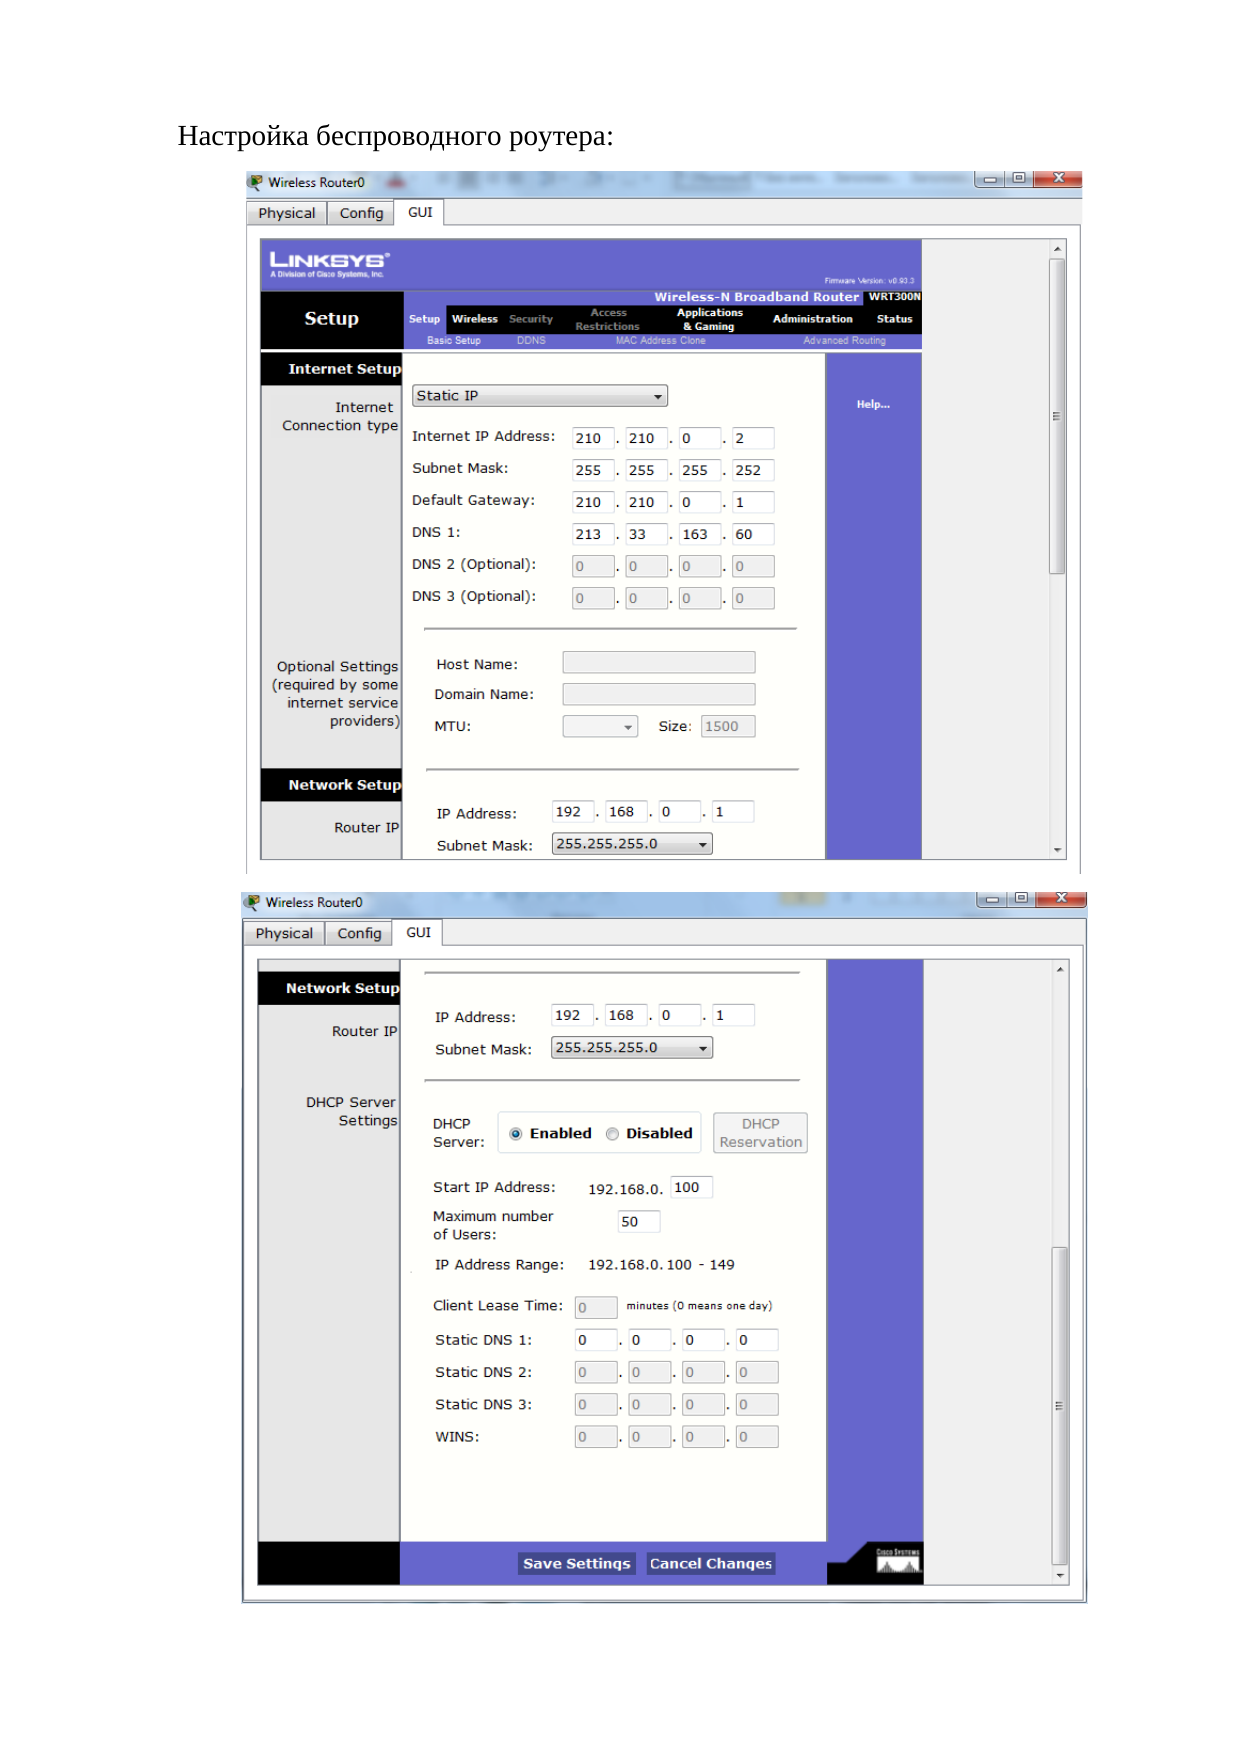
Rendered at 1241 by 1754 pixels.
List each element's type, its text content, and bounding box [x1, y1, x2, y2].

picture [241, 892, 1088, 1604]
picture [246, 171, 1083, 874]
text Настройка беспроводного роутера: [177, 118, 1152, 152]
